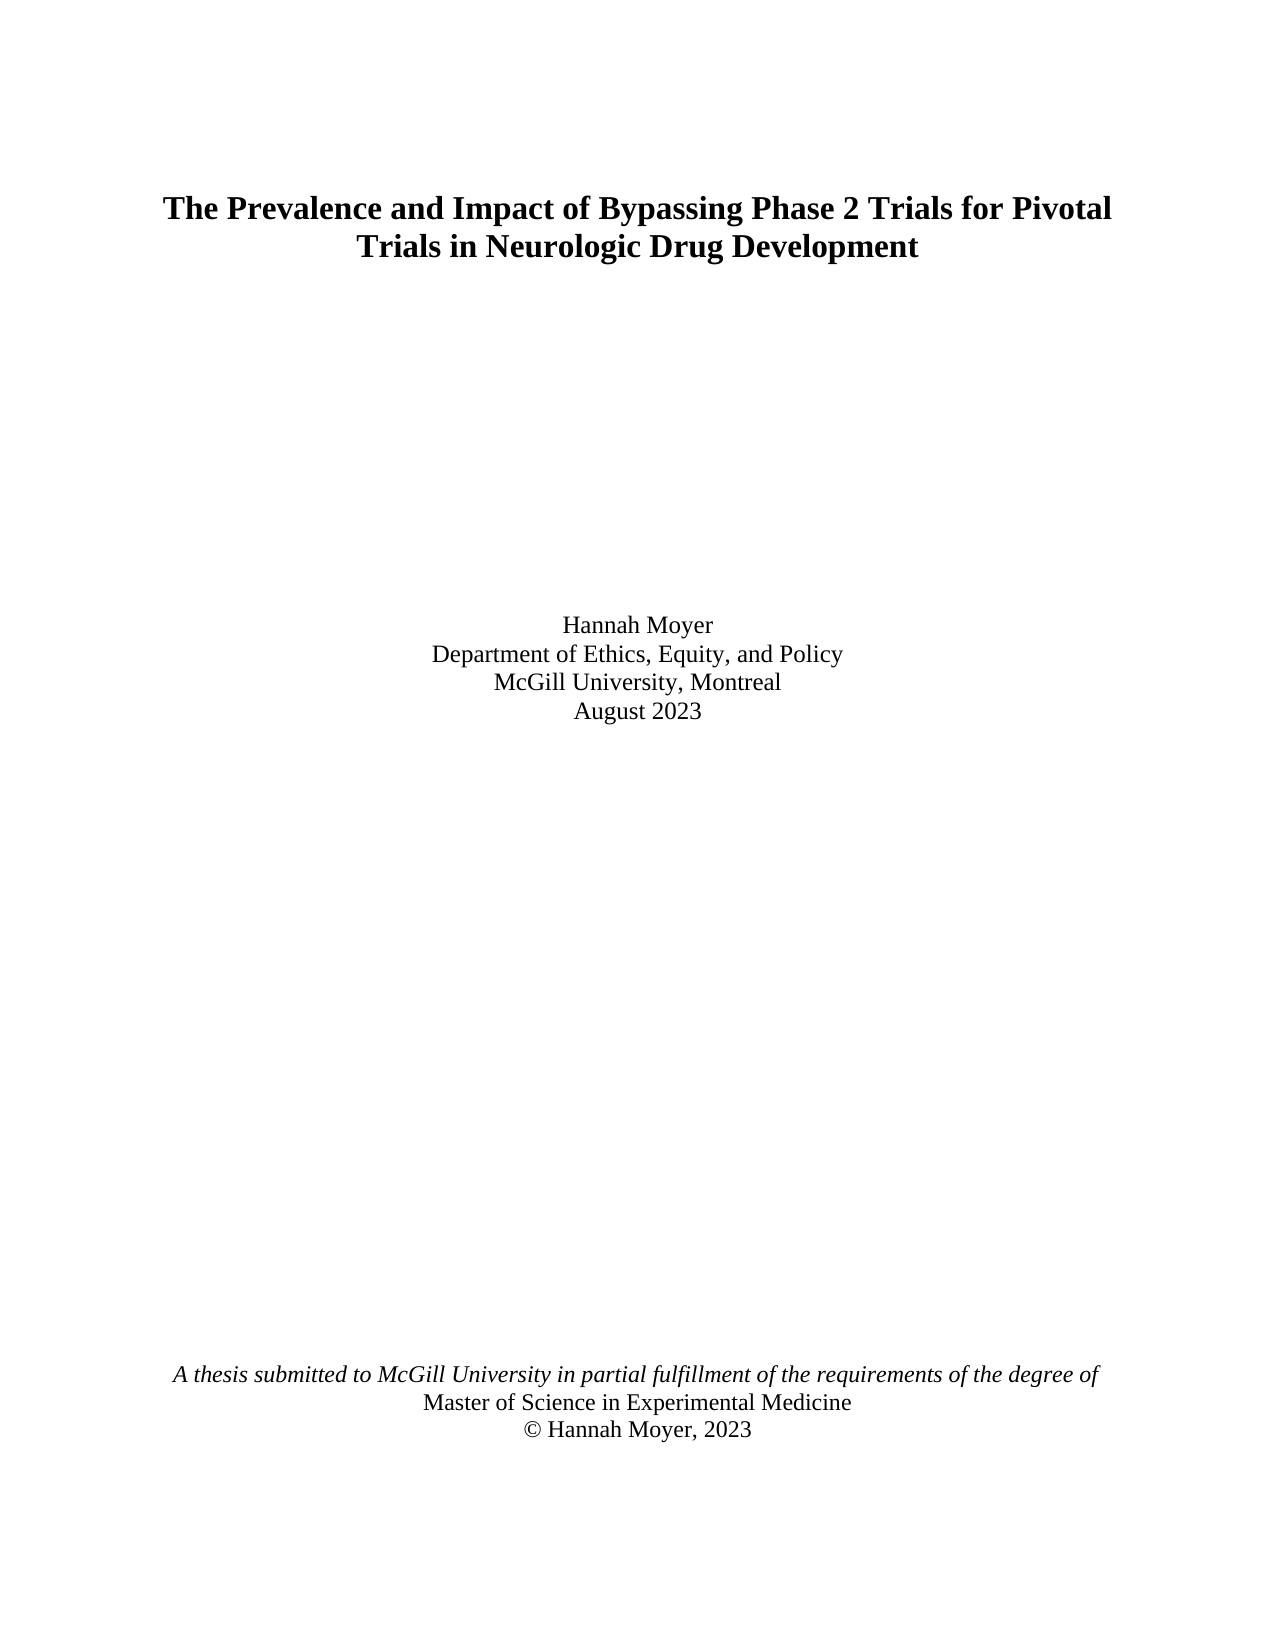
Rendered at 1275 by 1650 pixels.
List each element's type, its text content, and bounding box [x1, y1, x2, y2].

text August 2023 [150, 696, 1125, 725]
text © Hannah Moyer, 2023 [150, 1415, 1125, 1443]
text McGill University, Montreal [150, 667, 1125, 696]
text A thesis submitted to McGill University in partial fulfillment of the requirements of the degree of [150, 1360, 1125, 1387]
text The Prevalence and Impact of Bypassing Phase 2 Trials for Pivotal Trials in Neurologic Drug Development [150, 188, 1125, 265]
text Hannah Moyer [150, 610, 1125, 639]
text Master of Science in Experimental Medicine [150, 1387, 1125, 1415]
text Department of Ethics, Equity, and Policy [150, 639, 1125, 667]
